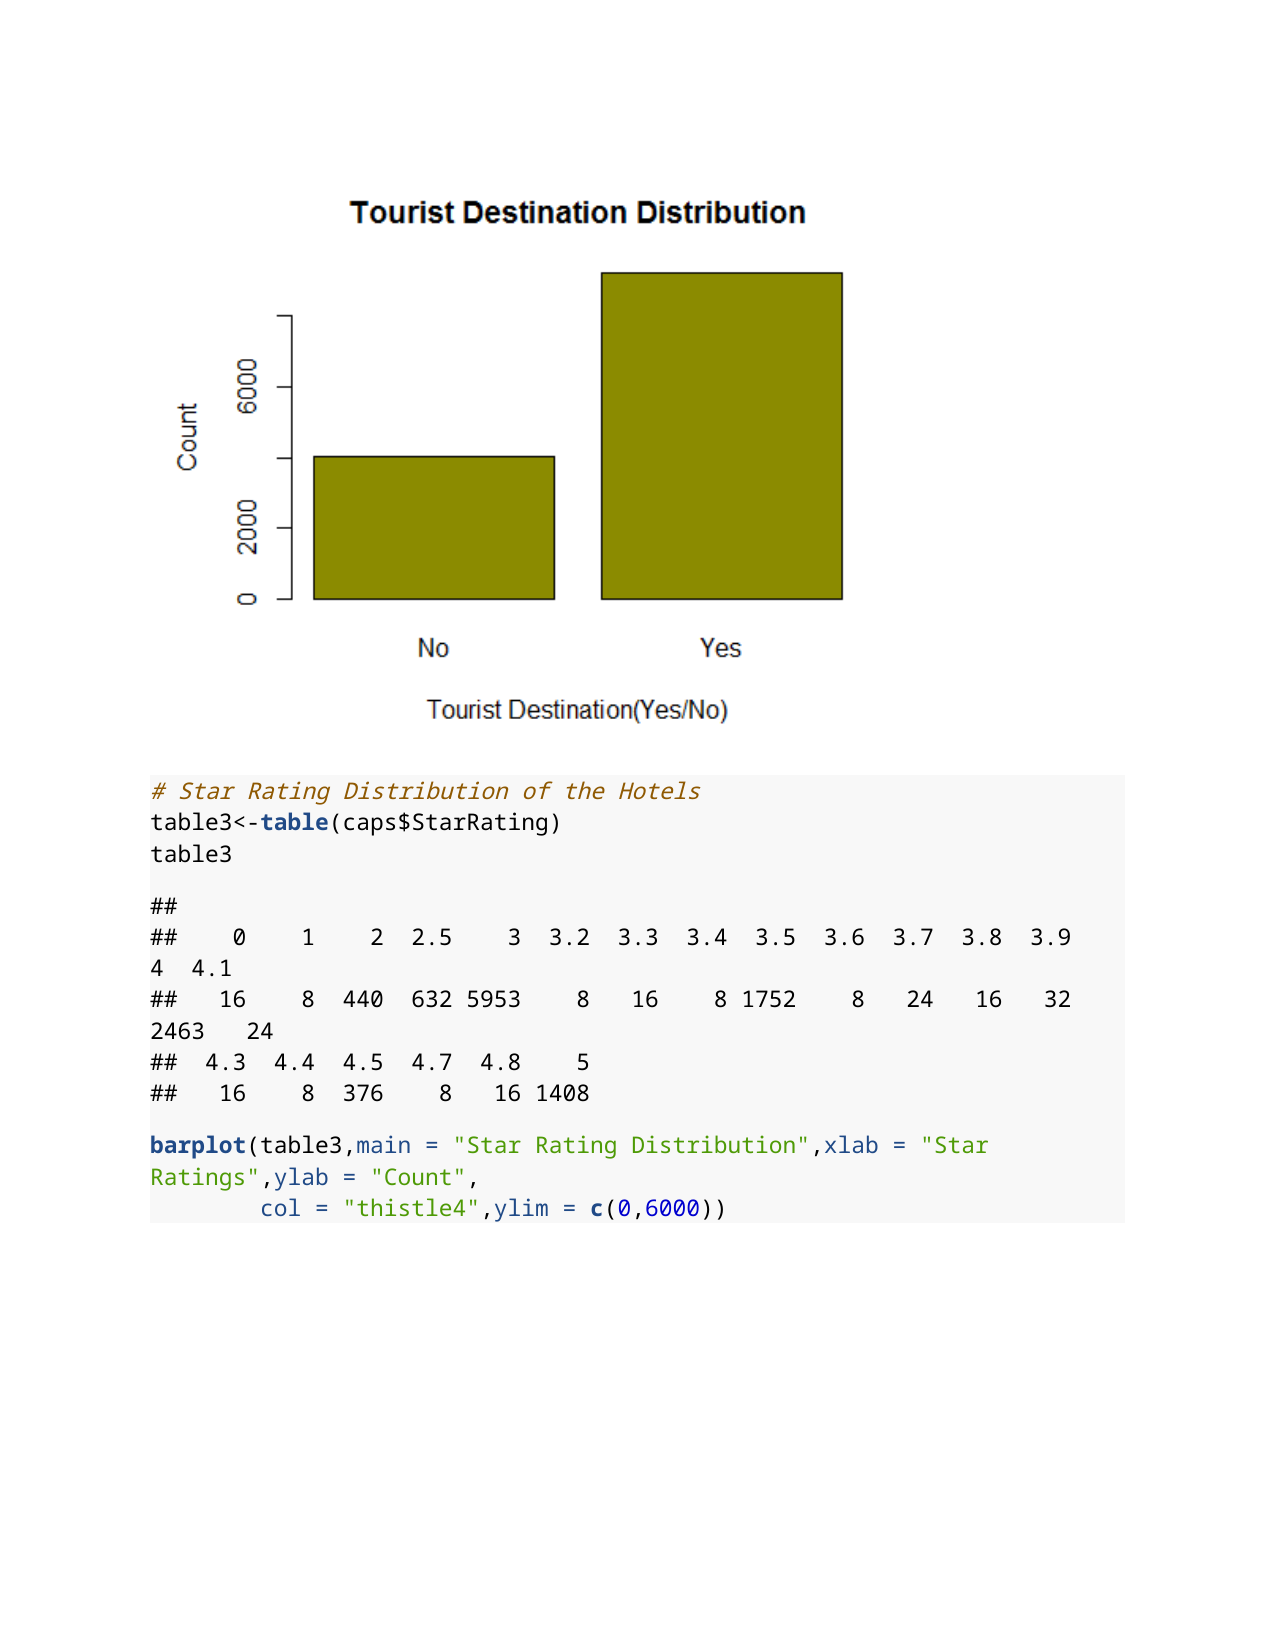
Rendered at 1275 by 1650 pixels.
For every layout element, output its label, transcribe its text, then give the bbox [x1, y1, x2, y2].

text # Star Rating Distribution of the Hotels table3<-table(caps$StarRating) table3 [232, 775, 1125, 869]
text ## ## 0 1 2 2.5 3 3.2 3.3 3.4 3.5 3.6 3.7 3.8 3.9 4 4.1 ## 16 8 440 632 5953 8 16 8 1752 8 24 16 32 2463 24 ## 4.3 4.4 4.5 4.7 4.8 5 ## 16 8 376 8 16 1408 [150, 890, 1125, 1108]
picture [168, 150, 927, 757]
text barplot(table3,main = "Star Rating Distribution",xlab = "Star Ratings",ylab = "Count", col = "thistle4",ylim = c(0,6000)) [480, 1129, 1125, 1223]
